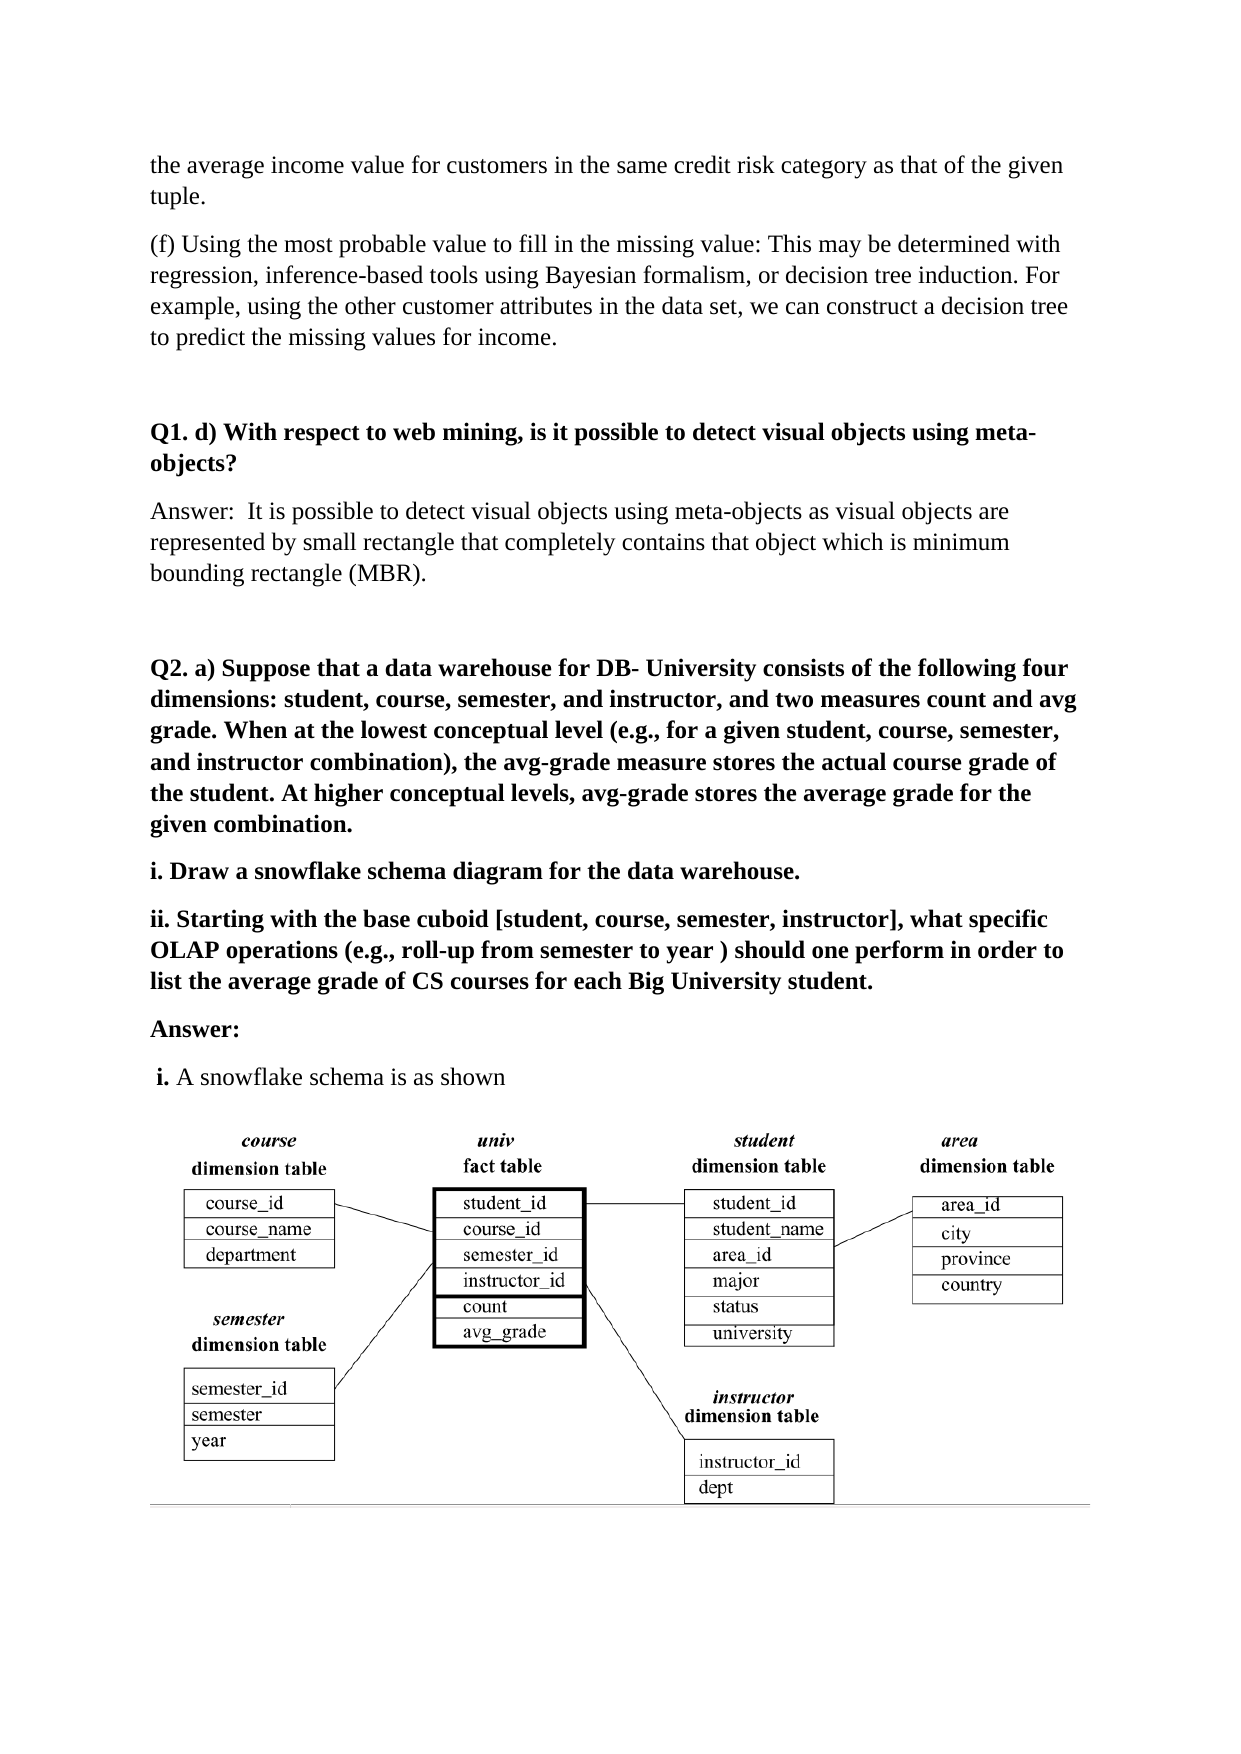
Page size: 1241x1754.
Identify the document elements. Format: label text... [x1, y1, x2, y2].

text Answer: It is possible to detect visual objects using meta-objects as visual objects are represented by small rectangle that completely contains that object which is minimum bounding rectangle (MBR). [150, 496, 1090, 587]
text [150, 150, 1090, 210]
text ii. Starting with the base cuboid [student, course, semester, instructor], what specific OLAP operations (e.g., roll-up from semester to year ) should one perform in order to list the average grade of CS courses for each Big University student. [150, 904, 1090, 995]
text i. Draw a snowflake schema diagram for the data warehouse. [150, 856, 1090, 885]
text Q2. a) Suppose that a data warehouse for DB- University consists of the following four dimensions: student, course, semester, and instructor, and two measures count and avg grade. When at the lowest conceptual level (e.g., for a given student, course, semester, and instructor combination), the avg-grade measure stores the actual course grade of the student. At higher conceptual levels, avg-grade stores the average grade for the given combination. [150, 653, 1090, 837]
picture [150, 1109, 1091, 1508]
text Q1. d) With respect to web mining, is it possible to detect visual objects using meta-objects? [150, 417, 1090, 477]
text (f) Using the most probable value to fill in the missing value: This may be determined with regression, inference-based tools using Bayesian formalism, or decision tree induction. For example, using the other customer attributes in the data set, we can construct a decision tree to predict the missing values for income. [150, 229, 1090, 351]
text Answer: [150, 1014, 1090, 1043]
text i. A snowflake schema is as shown [150, 1062, 1090, 1090]
